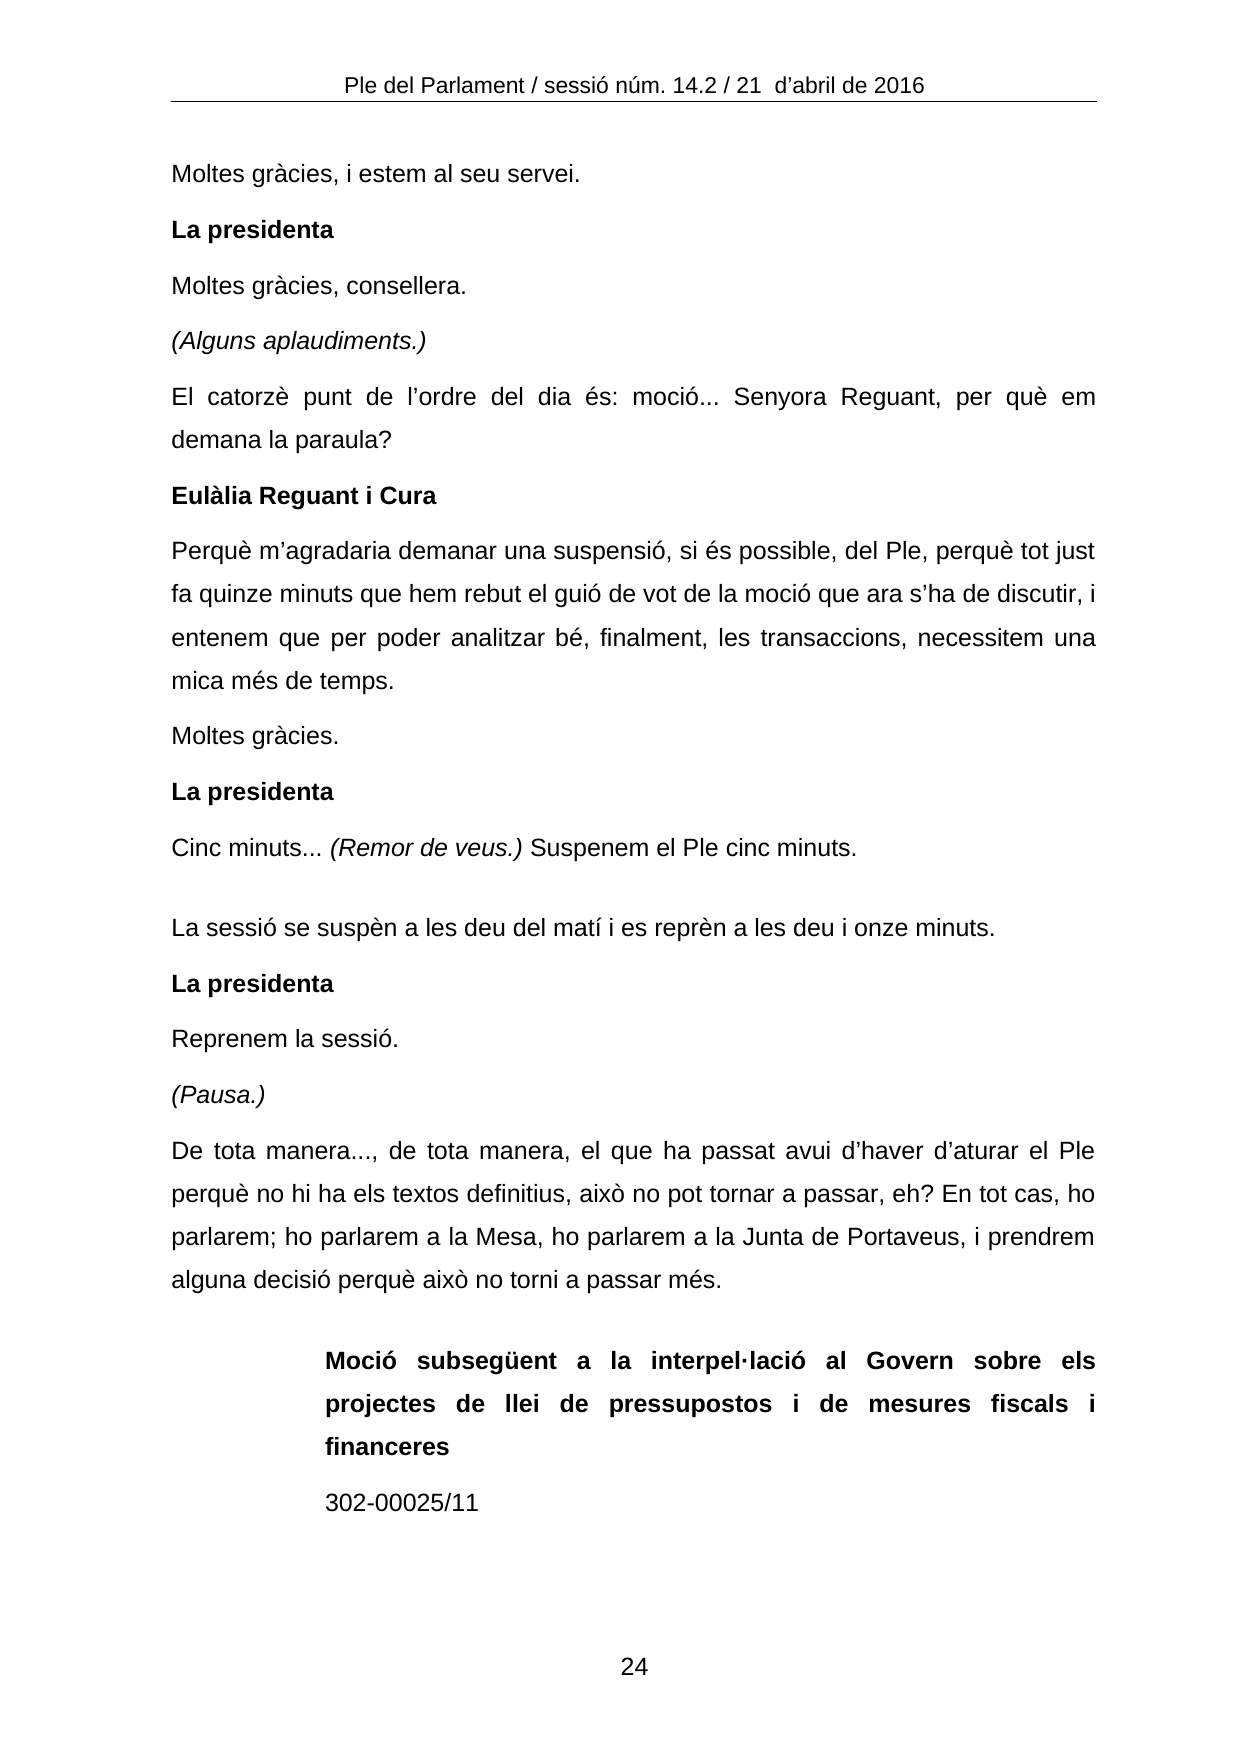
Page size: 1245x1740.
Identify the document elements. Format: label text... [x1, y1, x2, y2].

text Reprenem la sessió. [171, 1024, 1097, 1053]
text Eulàlia Reguant i Cura [171, 481, 1097, 509]
text Cinc minuts... (Remor de veus.) Suspenem el Ple cinc minuts. [171, 833, 1097, 861]
text El catorzè punt de l’ordre del dia és: moció... Senyora Reguant, per què em demana la paraula? [171, 382, 1097, 454]
text De tota manera..., de tota manera, el que ha passat avui d’haver d’aturar el Ple perquè no hi ha els textos definitius, això no pot tornar a passar, eh? En tot cas, ho parlarem; ho parlarem a la Mesa, ho parlarem a la Junta de Portaveus, i prendrem alguna decisió perquè això no torni a passar més. [171, 1136, 1097, 1294]
text Moció subsegüent a la interpel·lació al Govern sobre els projectes de llei de pressupostos i de mesures fiscals i financeres [325, 1346, 1097, 1461]
text La sessió se suspèn a les deu del matí i es reprèn a les deu i onze minuts. [171, 913, 1097, 942]
text Perquè m’agradaria demanar una suspensió, si és possible, del Ple, perquè tot just fa quinze minuts que hem rebut el guió de vot de la moció que ara s’ha de discutir, i entenem que per poder analitzar bé, finalment, les transaccions, necessitem una mica més de temps. [171, 536, 1097, 694]
text Moltes gràcies. [171, 721, 1097, 750]
text La presidenta [171, 215, 1097, 244]
text Moltes gràcies, i estem al seu servei. [171, 159, 1097, 188]
text 302-00025/11 [325, 1488, 1097, 1516]
text La presidenta [171, 777, 1097, 806]
text La presidenta [171, 969, 1097, 998]
text (Alguns aplaudiments.) [171, 326, 1097, 355]
text Moltes gràcies, consellera. [171, 271, 1097, 299]
text (Pausa.) [171, 1080, 1097, 1109]
